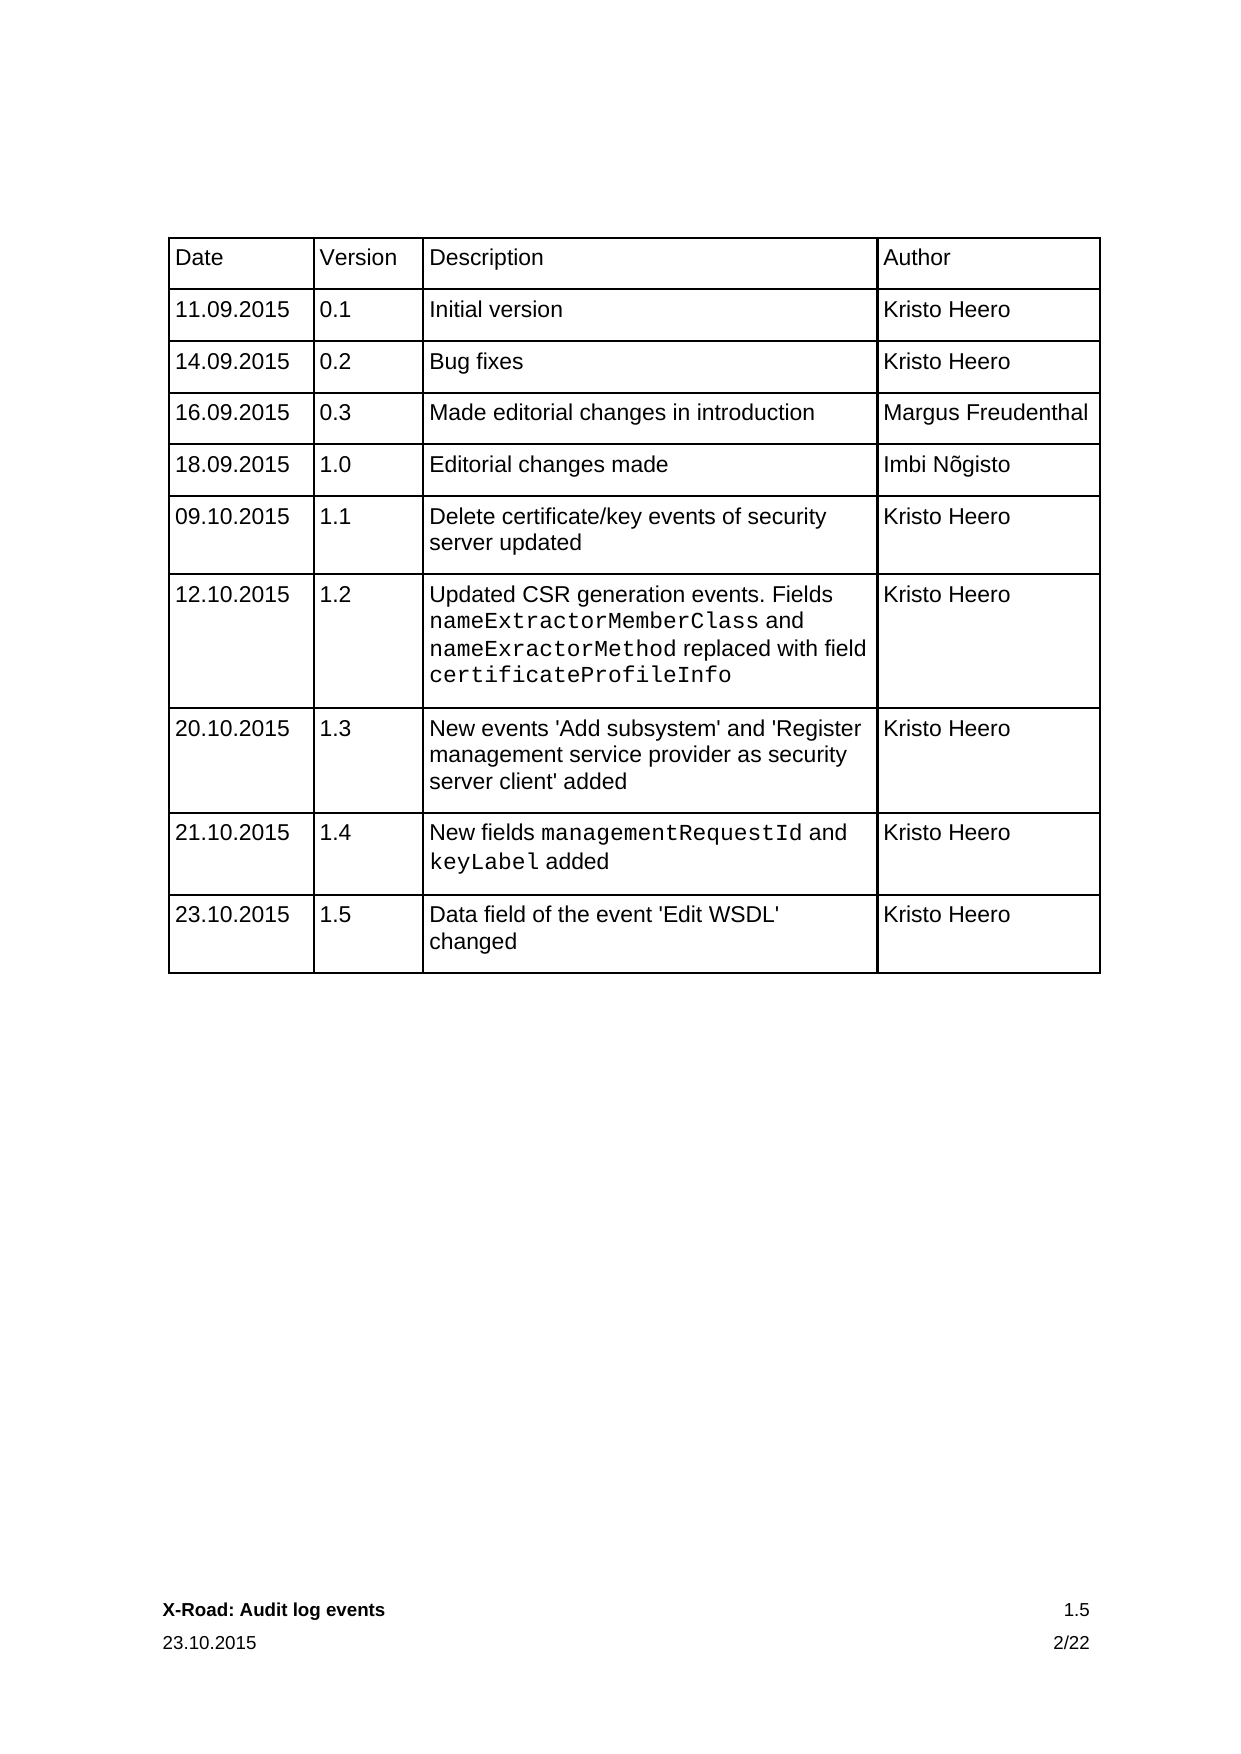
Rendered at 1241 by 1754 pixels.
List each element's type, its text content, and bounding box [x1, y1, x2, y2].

table_cell 21.10.2015 [170, 814, 313, 893]
table_cell Imbi Nõgisto [879, 445, 1099, 495]
table_cell New fields managementRequestId and keyLabel added [424, 814, 876, 893]
table_cell 1.4 [315, 814, 422, 893]
table_cell 09.10.2015 [170, 497, 313, 573]
table_header Version [315, 239, 422, 288]
table_cell Initial version [424, 290, 876, 340]
table_cell 20.10.2015 [170, 709, 313, 812]
table_cell 0.1 [315, 290, 422, 340]
table_cell 1.0 [315, 445, 422, 495]
table_cell Kristo Heero [879, 896, 1099, 972]
table_header Description [424, 239, 876, 288]
table_cell 1.2 [315, 575, 422, 707]
table_cell Made editorial changes in introduction [424, 394, 876, 443]
table_cell Margus Freudenthal [879, 394, 1099, 443]
table_cell Data field of the event 'Edit WSDL' changed [424, 896, 876, 972]
table_cell 1.3 [315, 709, 422, 812]
table_cell Updated CSR generation events. Fields nameExtractorMemberClass and nameExractorMethod replaced with field certificateProfileInfo [424, 575, 876, 707]
table_cell Bug fixes [424, 342, 876, 392]
table_cell Editorial changes made [424, 445, 876, 495]
table_cell 1.5 [315, 896, 422, 972]
table_cell 14.09.2015 [170, 342, 313, 392]
table_cell 0.3 [315, 394, 422, 443]
table_cell Kristo Heero [879, 497, 1099, 573]
table_cell 1.1 [315, 497, 422, 573]
table_cell 18.09.2015 [170, 445, 313, 495]
table_cell Delete certificate/key events of security server updated [424, 497, 876, 573]
table_cell 12.10.2015 [170, 575, 313, 707]
table_cell 23.10.2015 [170, 896, 313, 972]
table_cell 11.09.2015 [170, 290, 313, 340]
table_cell 0.2 [315, 342, 422, 392]
table_cell 16.09.2015 [170, 394, 313, 443]
table_cell Kristo Heero [879, 814, 1099, 893]
table_cell New events 'Add subsystem' and 'Register management service provider as security server client' added [424, 709, 876, 812]
table_cell Kristo Heero [879, 575, 1099, 707]
table_cell Kristo Heero [879, 709, 1099, 812]
table_header Date [170, 239, 313, 288]
table_cell Kristo Heero [879, 290, 1099, 340]
table_cell Kristo Heero [879, 342, 1099, 392]
table_header Author [879, 239, 1099, 288]
